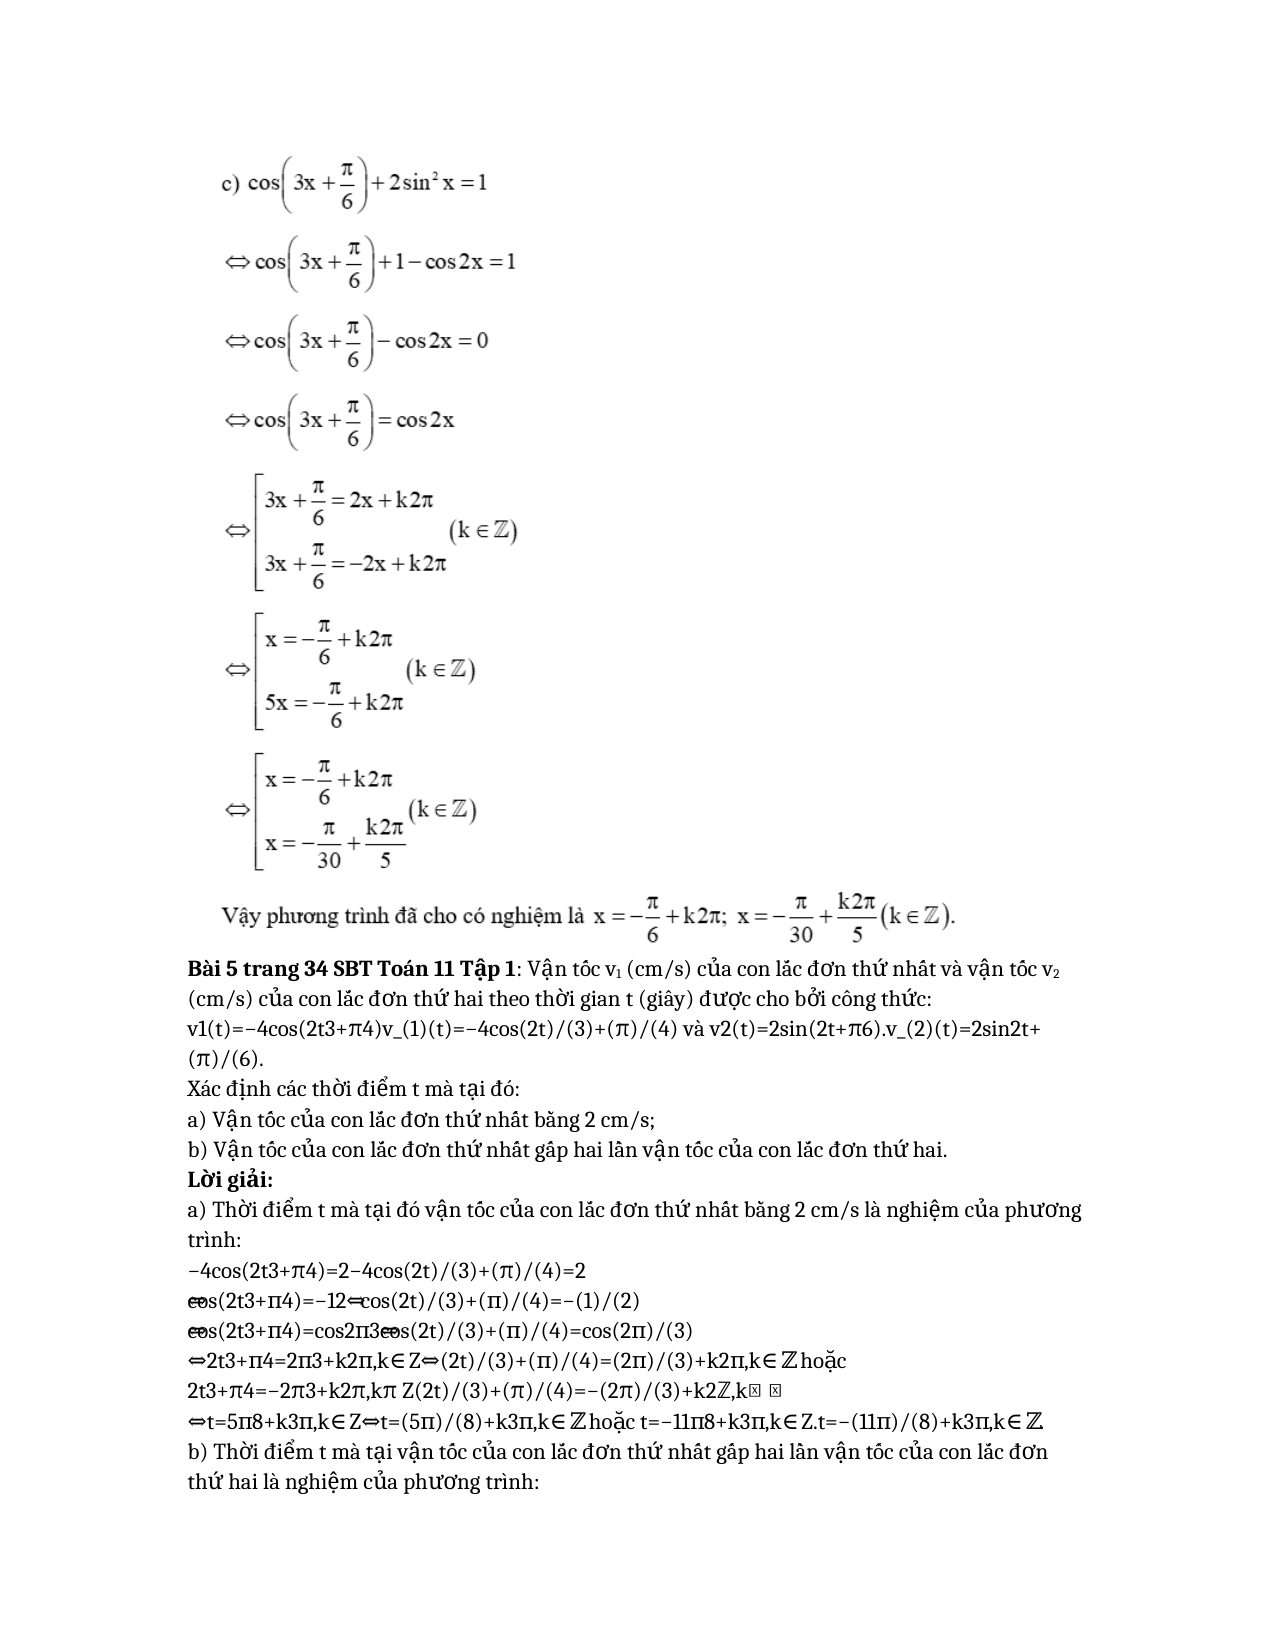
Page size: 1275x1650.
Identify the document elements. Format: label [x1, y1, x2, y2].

text [187, 150, 1087, 1495]
picture [206, 150, 962, 952]
